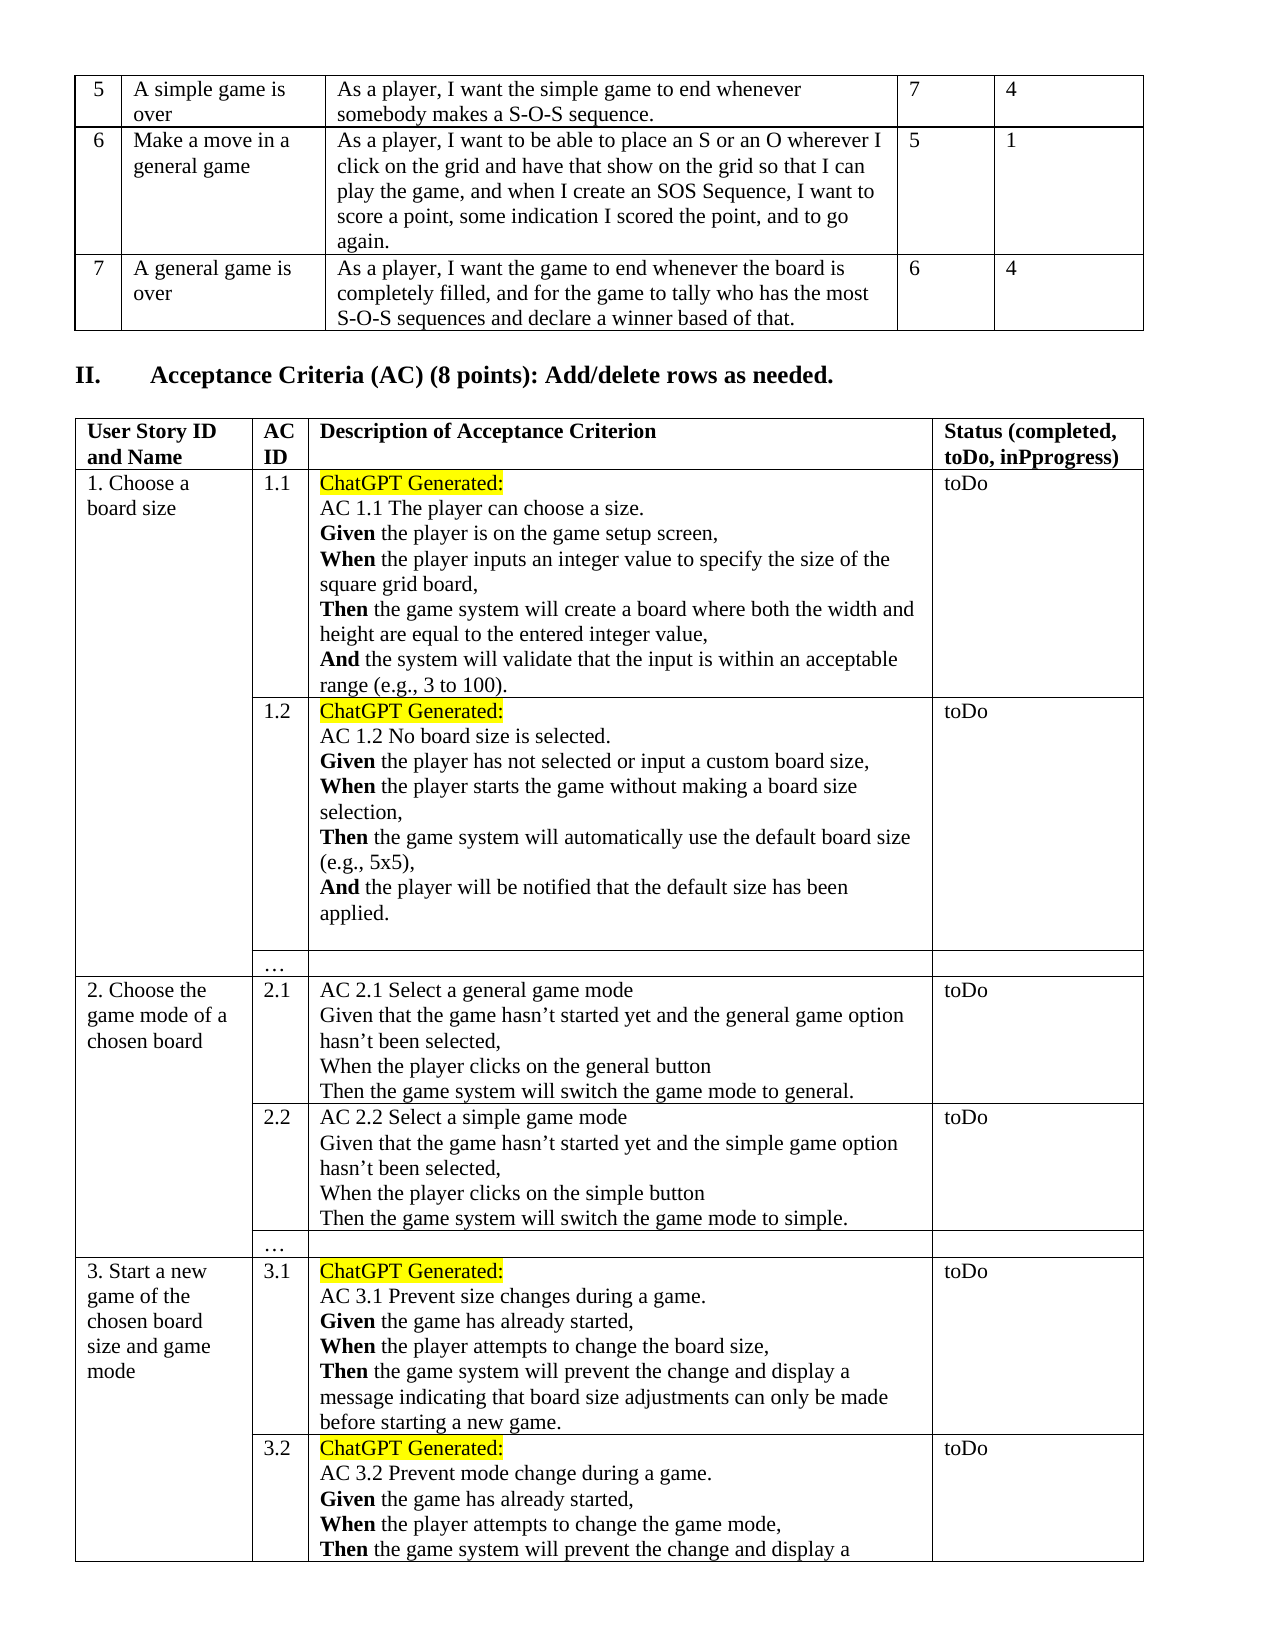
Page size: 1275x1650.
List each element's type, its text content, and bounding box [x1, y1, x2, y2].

table_cell AC 2.1 Select a general game mode Given that the game hasn’t started yet and the general game option hasn’t been selected, When the player clicks on the general button Then the game system will switch the game mode to general. [309, 977, 932, 1103]
table_cell toDo [933, 977, 1143, 1103]
table_cell ChatGPT Generated: AC 3.1 Prevent size changes during a game. Given the game has already started, When the player attempts to change the board size, Then the game system will prevent the change and display a message indicating that board size adjustments can only be made before starting a new game. [309, 1258, 932, 1434]
table_cell A simple game is over [122, 76, 325, 126]
table_cell 4 [995, 76, 1143, 126]
table_cell 3.2 [253, 1435, 308, 1561]
table_cell toDo [933, 698, 1143, 950]
table_cell [309, 951, 932, 976]
table_cell toDo [933, 1258, 1143, 1434]
table_cell 6 [898, 255, 994, 330]
table_cell 3.1 [253, 1258, 308, 1434]
table_cell As a player, I want to be able to place an S or an O wherever I click on the grid and have that show on the grid so that I can play the game, and when I create an SOS Sequence, I want to score a point, some indication I scored the point, and to go again. [326, 128, 897, 253]
table_header Description of Acceptance Criterion [309, 419, 932, 469]
table_cell toDo [933, 1435, 1143, 1561]
table_header User Story ID and Name [76, 419, 252, 469]
table_header Status (completed, toDo, inPprogress) [933, 419, 1143, 469]
list Acceptance Criteria (AC) (8 points): Add/delete rows as needed. [75, 360, 1200, 389]
table_cell A general game is over [122, 255, 325, 330]
table_cell … [253, 1231, 308, 1257]
table_header AC ID [253, 419, 308, 469]
table_cell 1.1 [253, 470, 308, 697]
table_cell 4 [995, 255, 1143, 330]
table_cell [309, 1435, 932, 1561]
table_cell 5 [76, 76, 121, 126]
table_cell … [253, 951, 308, 976]
table_cell 1 [995, 128, 1143, 253]
table_cell 2.1 [253, 977, 308, 1103]
table_cell [933, 951, 1143, 976]
table_cell As a player, I want the game to end whenever the board is completely filled, and for the game to tally who has the most S-O-S sequences and declare a winner based of that. [326, 255, 897, 330]
table_cell 1.2 [253, 698, 308, 950]
table_cell 7 [76, 255, 121, 330]
table_cell 2.2 [253, 1104, 308, 1230]
table_cell AC 2.2 Select a simple game mode Given that the game hasn’t started yet and the simple game option hasn’t been selected, When the player clicks on the simple button Then the game system will switch the game mode to simple. [309, 1104, 932, 1230]
table_cell 1. Choose a board size [76, 470, 252, 976]
table_cell ChatGPT Generated: AC 1.2 No board size is selected. Given the player has not selected or input a custom board size, When the player starts the game without making a board size selection, Then the game system will automatically use the default board size (e.g., 5x5), And the player will be notified that the default size has been applied. [309, 698, 932, 950]
table_cell 3. Start a new game of the chosen board size and game mode [76, 1258, 252, 1561]
table_cell 6 [76, 128, 121, 253]
table_cell [309, 1231, 932, 1257]
table_cell ChatGPT Generated: AC 1.1 The player can choose a size. Given the player is on the game setup screen, When the player inputs an integer value to specify the size of the square grid board, Then the game system will create a board where both the width and height are equal to the entered integer value, And the system will validate that the input is within an acceptable range (e.g., 3 to 100). [309, 470, 932, 697]
table_cell 5 [898, 128, 994, 253]
table_cell As a player, I want the simple game to end whenever somebody makes a S-O-S sequence. [326, 76, 897, 126]
table_cell 2. Choose the game mode of a chosen board [76, 977, 252, 1257]
table_cell 7 [898, 76, 994, 126]
table_cell [933, 1231, 1143, 1257]
table_cell toDo [933, 470, 1143, 697]
table_cell Make a move in a general game [122, 128, 325, 253]
table_cell toDo [933, 1104, 1143, 1230]
